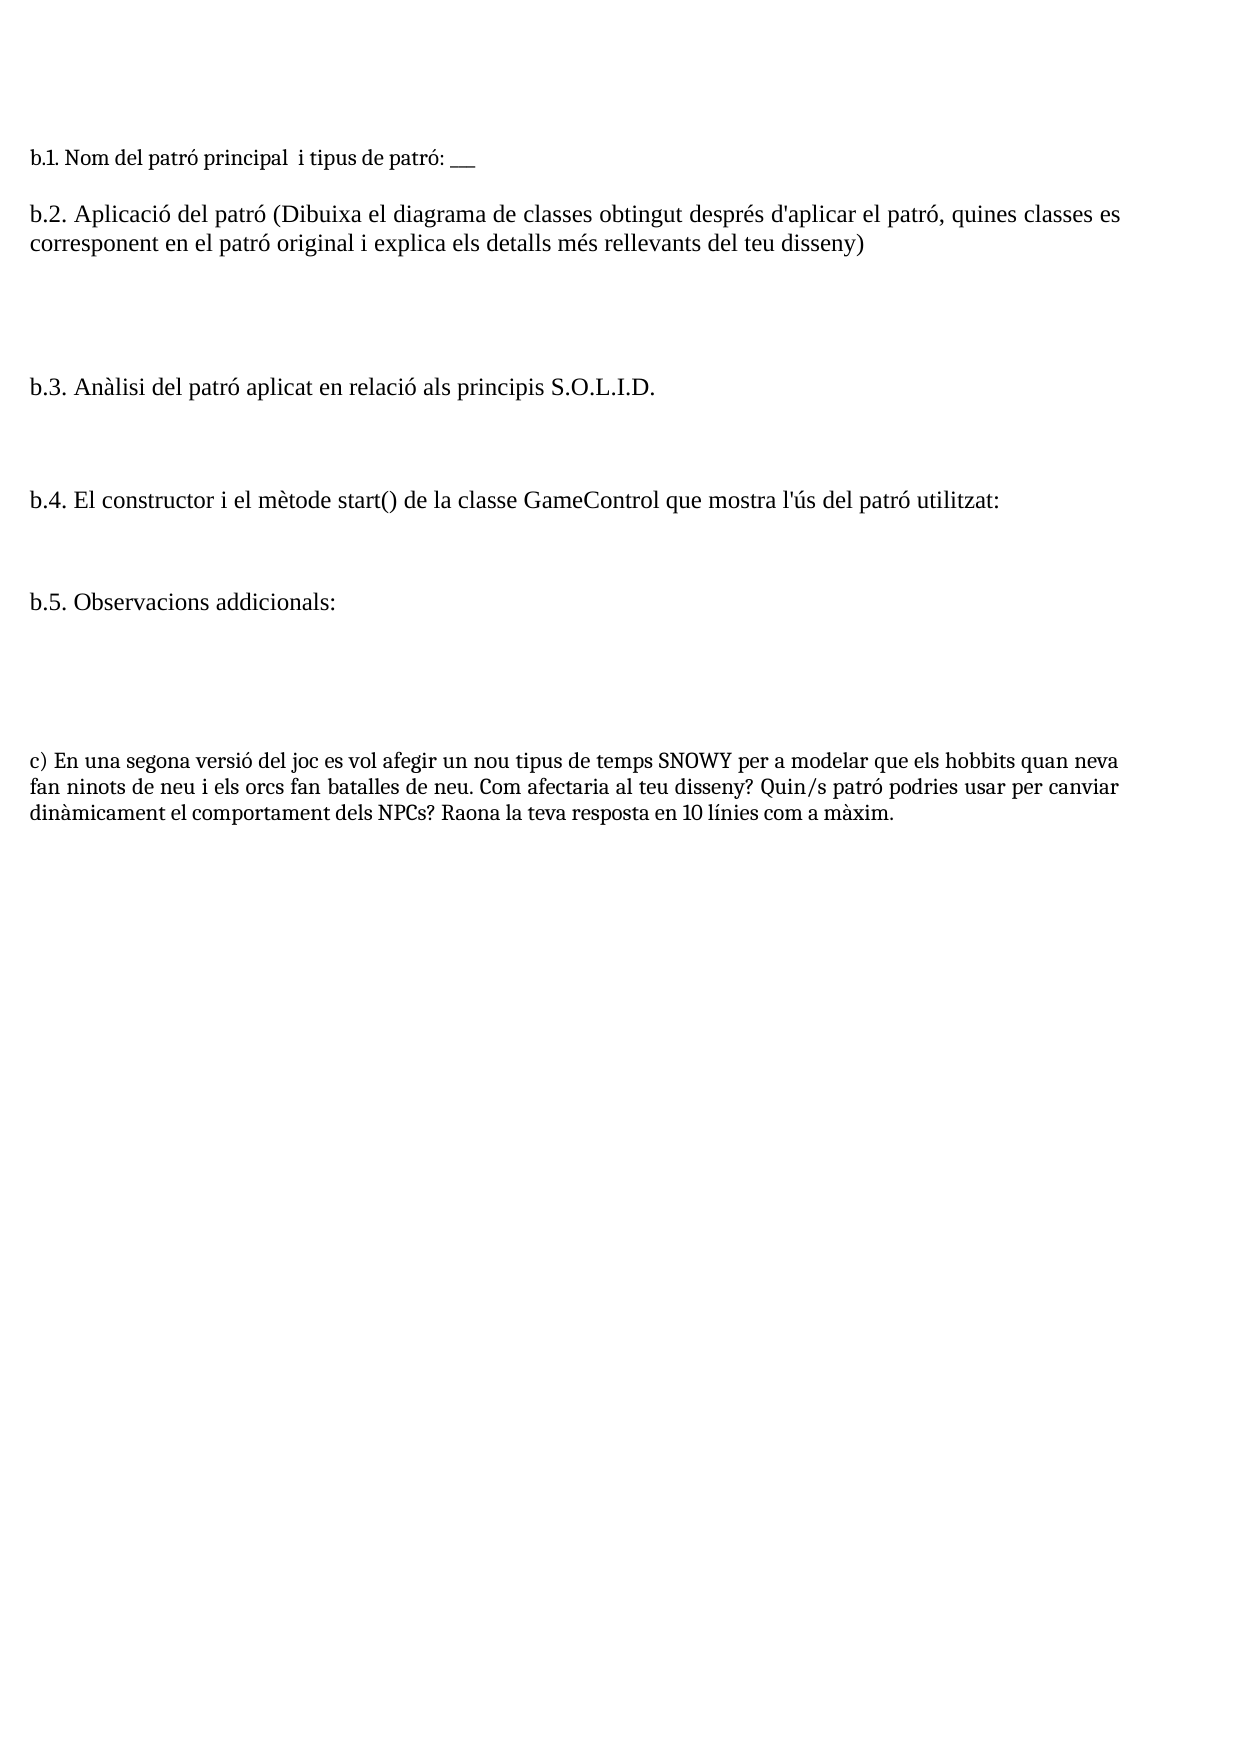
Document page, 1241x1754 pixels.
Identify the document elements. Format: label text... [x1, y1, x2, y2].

text b.1. Nom del patró principal i tipus de patró: ___ [29, 144, 1122, 171]
text b.5. Observacions addicionals: [29, 587, 1122, 616]
text b.4. El constructor i el mètode start() de la classe GameControl que mostra l'ús del patró utilitzat: [29, 485, 1122, 513]
text b.2. Aplicació del patró (Dibuixa el diagrama de classes obtingut després d'aplicar el patró, quines classes es corresponent en el patró original i explica els detalls més rellevants del teu disseny) [29, 199, 1122, 257]
text b.3. Anàlisi del patró aplicat en relació als principis S.O.L.I.D. [29, 372, 1122, 401]
text c) En una segona versió del joc es vol afegir un nou tipus de temps SNOWY per a modelar que els hobbits quan neva fan ninots de neu i els orcs fan batalles de neu. Com afectaria al teu disseny? Quin/s patró podries usar per canviar dinàmicament el comportament dels NPCs? Raona la teva resposta en 10 línies com a màxim. [29, 747, 1122, 827]
